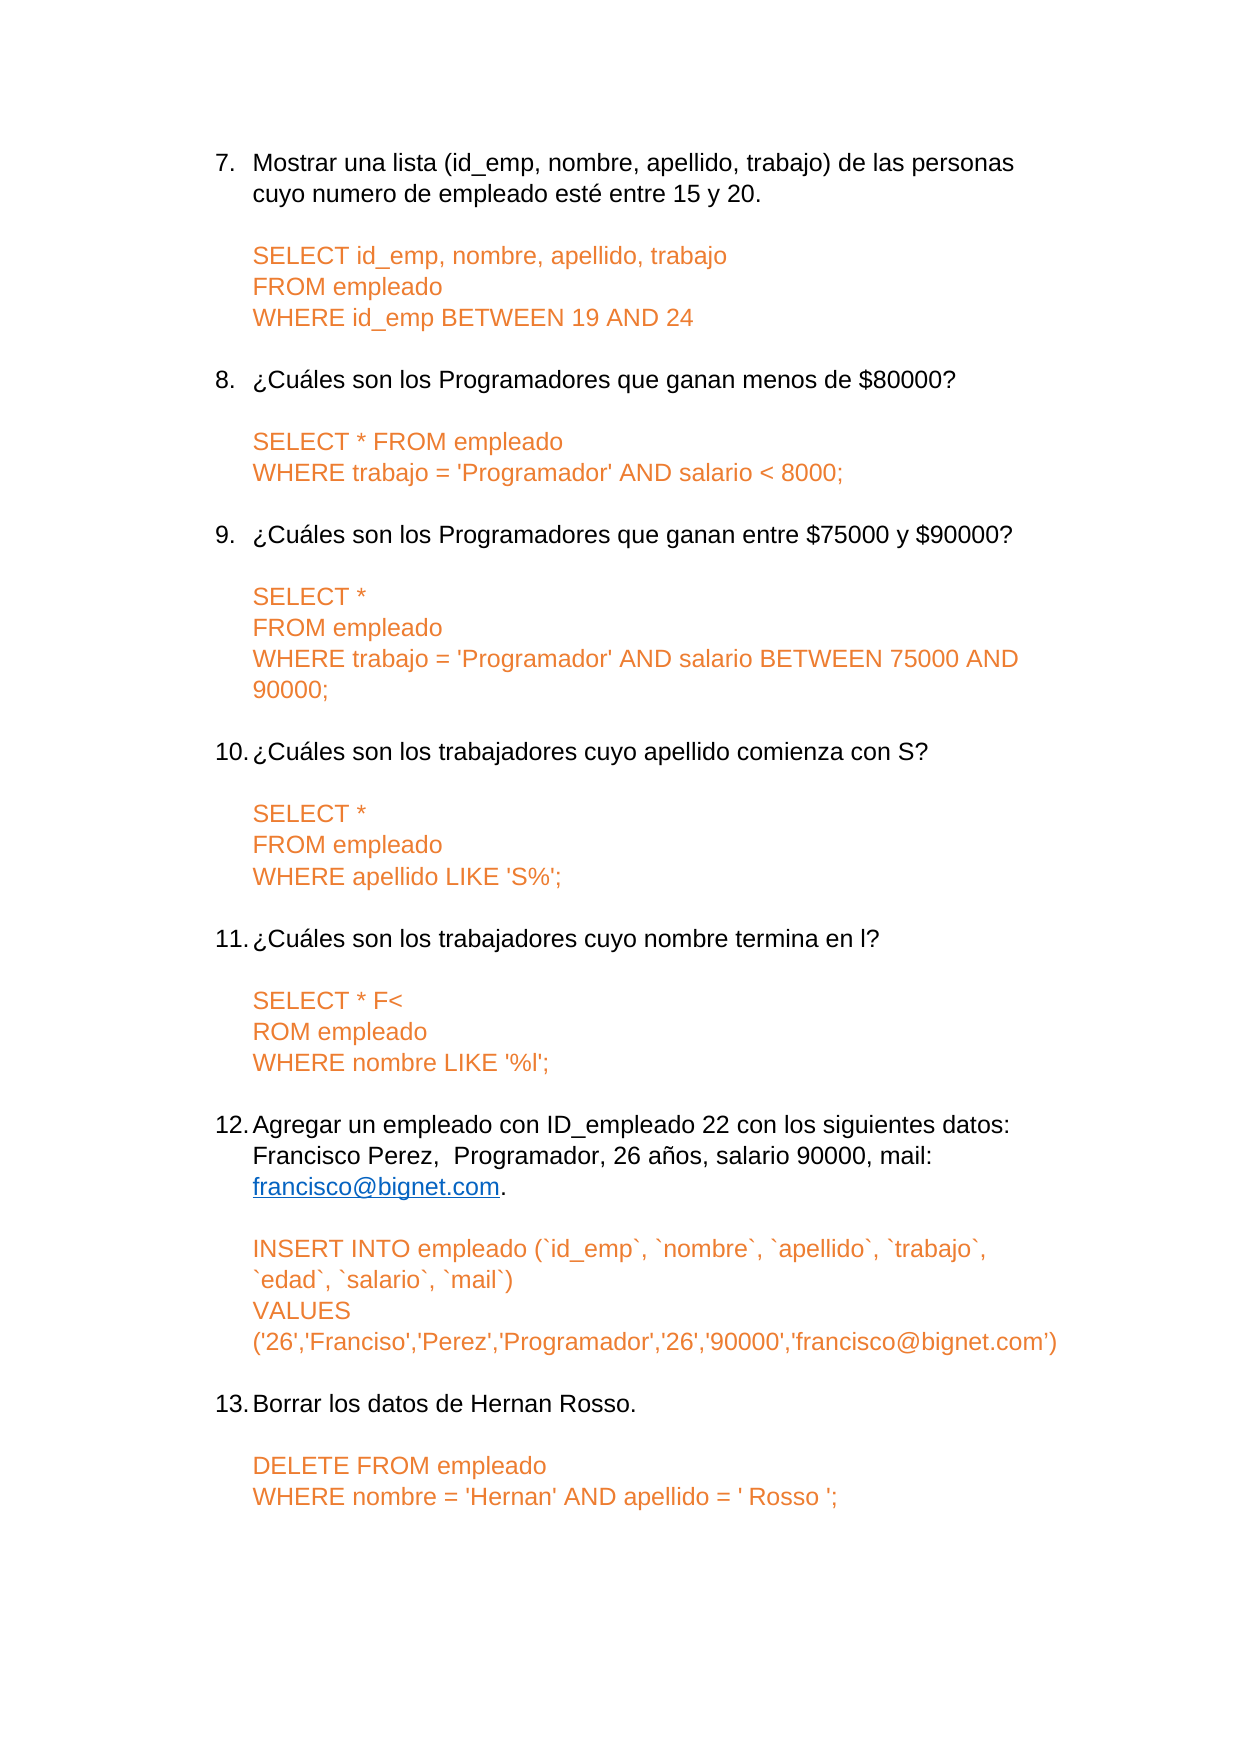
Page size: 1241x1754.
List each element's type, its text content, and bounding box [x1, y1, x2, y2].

list DELETE FROM empleado [252, 1451, 1063, 1480]
list WHERE id_emp BETWEEN 19 AND 24 [252, 303, 1063, 332]
list SELECT * [252, 799, 1063, 828]
list FROM empleado [252, 613, 1063, 642]
list FROM empleado [252, 272, 1063, 301]
list WHERE trabajo = 'Programador' AND salario BETWEEN 75000 AND 90000; [252, 644, 1063, 704]
list WHERE apellido LIKE 'S%'; [252, 862, 1063, 890]
list ROM empleado [252, 1017, 1063, 1046]
list ¿Cuáles son los Programadores que ganan entre $75000 y $90000? [215, 520, 1063, 549]
list WHERE nombre = 'Hernan' AND apellido = ' Rosso '; [252, 1482, 1063, 1511]
list INSERT INTO empleado (`id_emp`, `nombre`, `apellido`, `trabajo`, `edad`, `salario`, `mail`) [252, 1234, 1063, 1294]
list Mostrar una lista (id_emp, nombre, apellido, trabajo) de las personas cuyo numero de empleado esté entre 15 y 20. [215, 148, 1063, 207]
list VALUES ('26','Franciso','Perez','Programador','26','90000','francisco@bignet.com’) [252, 1296, 1063, 1356]
list SELECT id_emp, nombre, apellido, trabajo [252, 241, 1063, 269]
list FROM empleado [252, 831, 1063, 859]
list SELECT * [252, 582, 1063, 611]
list Agregar un empleado con ID_empleado 22 con los siguientes datos: Francisco Perez, Programador, 26 años, salario 90000, mail: francisco@bignet.com. [215, 1110, 1063, 1201]
list Borrar los datos de Hernan Rosso. [215, 1389, 1063, 1418]
list SELECT * F< [252, 986, 1063, 1014]
list SELECT * FROM empleado [252, 427, 1063, 456]
list WHERE trabajo = 'Programador' AND salario < 8000; [252, 458, 1063, 487]
list ¿Cuáles son los trabajadores cuyo nombre termina en l? [215, 924, 1063, 952]
list WHERE nombre LIKE '%l'; [252, 1048, 1063, 1077]
list ¿Cuáles son los trabajadores cuyo apellido comienza con S? [215, 737, 1063, 766]
list ¿Cuáles son los Programadores que ganan menos de $80000? [215, 365, 1063, 394]
